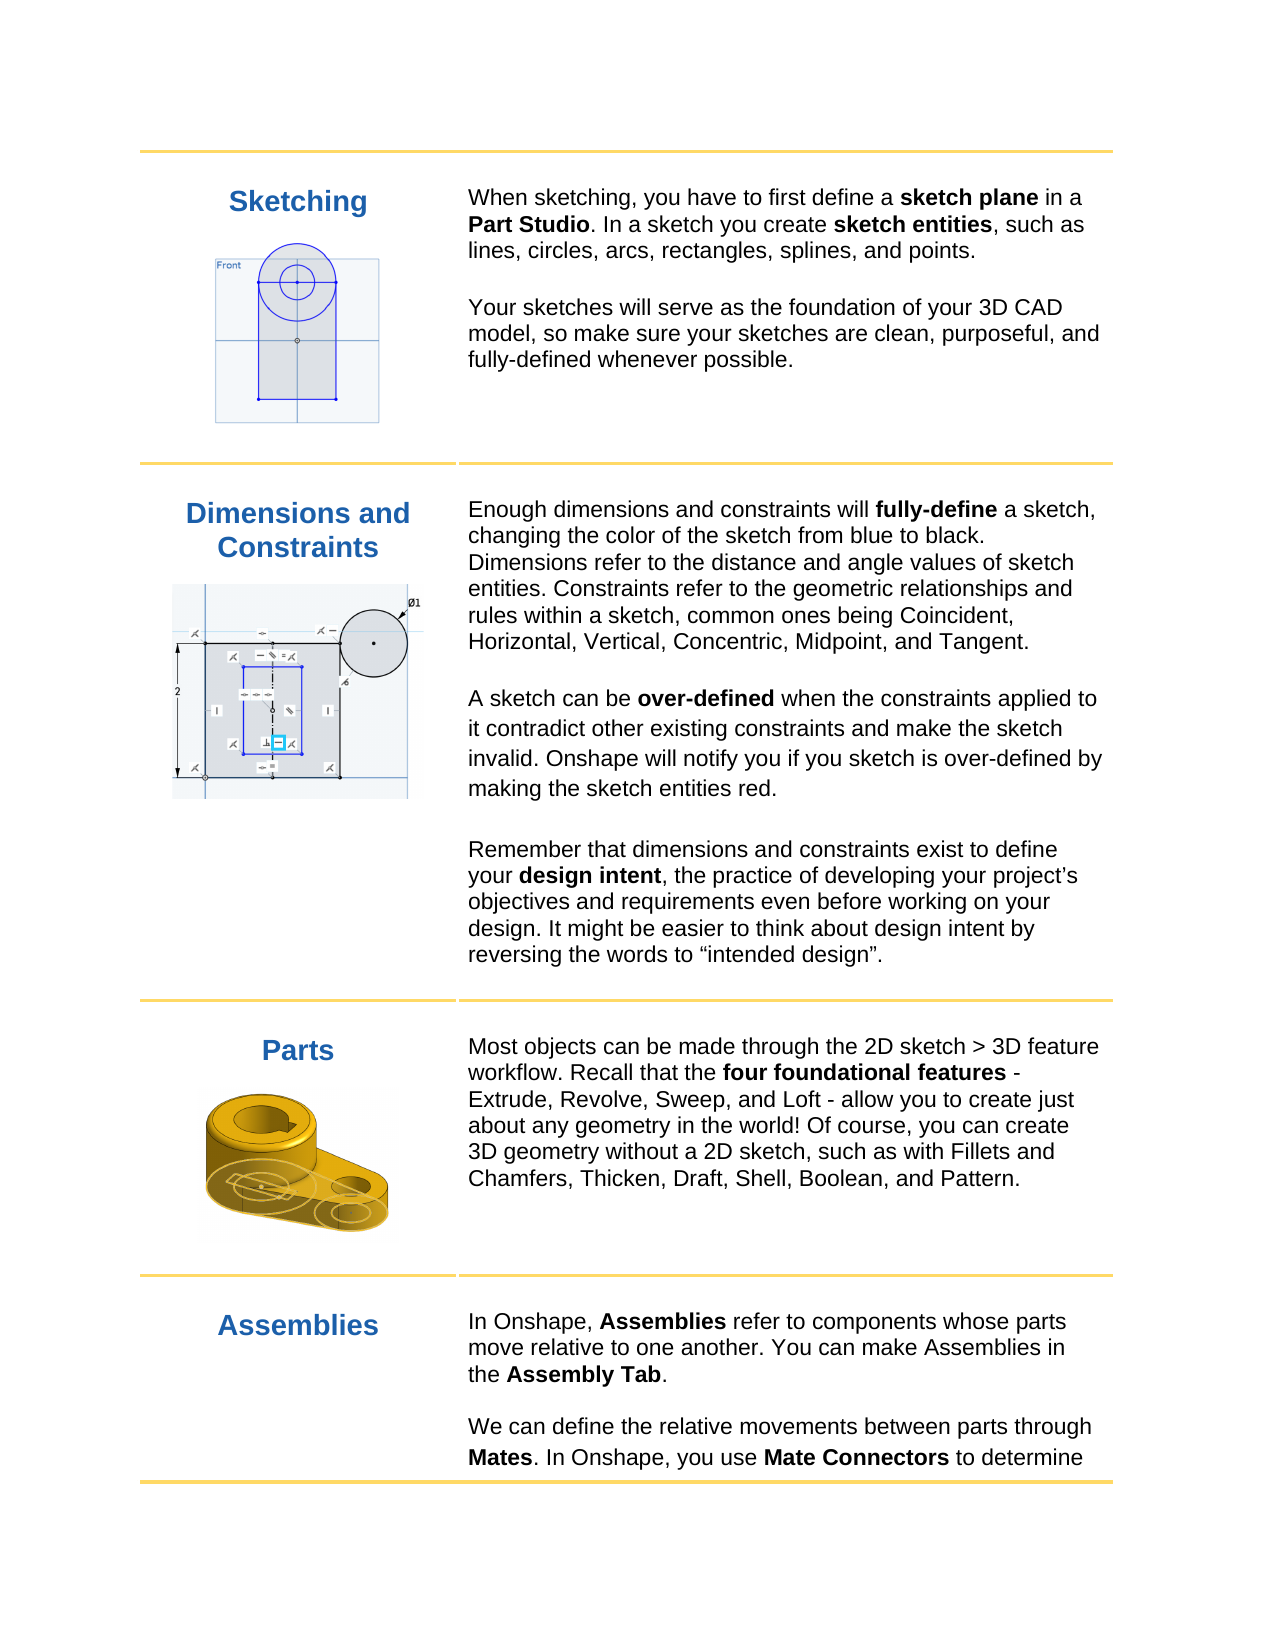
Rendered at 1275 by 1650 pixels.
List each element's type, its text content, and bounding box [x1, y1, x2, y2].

table_cell Enough dimensions and constraints will fully-define a sketch, changing the color of the sketch from blue to black. Dimensions refer to the distance and angle values of sketch entities. Constraints refer to the geometric relationships and rules within a sketch, common ones being Coincident, Horizontal, Vertical, Concentric, Midpoint, and Tangent. A sketch can be over-defined when the constraints applied to it contradict other existing constraints and make the sketch invalid. Onshape will notify you if you sketch is over-defined by making the sketch entities red. Remember that dimensions and constraints exist to define your design intent, the practice of developing your project’s objectives and requirements even before working on your design. It might be easier to think about design intent by reversing the words to “intended design”. [459, 465, 1113, 998]
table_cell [459, 1277, 1113, 1480]
table_header Sketching [140, 153, 456, 462]
picture [197, 1087, 399, 1243]
table_cell Most objects can be made through the 2D sketch > 3D feature workflow. Recall that the four foundational features - Extrude, Revolve, Sweep, and Loft - allow you to create just about any geometry in the world! Of course, you can create 3D geometry without a 2D sketch, such as with Fillets and Chamfers, Thicken, Draft, Shell, Boolean, and Pattern. [459, 1002, 1113, 1273]
table_cell Parts [140, 1002, 456, 1273]
table_cell Dimensions and Constraints [140, 465, 456, 998]
table_cell Assemblies [140, 1277, 456, 1480]
picture [208, 238, 388, 431]
picture [172, 584, 424, 799]
table_header When sketching, you have to first define a sketch plane in a Part Studio. In a sketch you create sketch entities, such as lines, circles, arcs, rectangles, splines, and points. Your sketches will serve as the foundation of your 3D CAD model, so make sure your sketches are clean, purposeful, and fully-defined whenever possible. [459, 153, 1113, 462]
